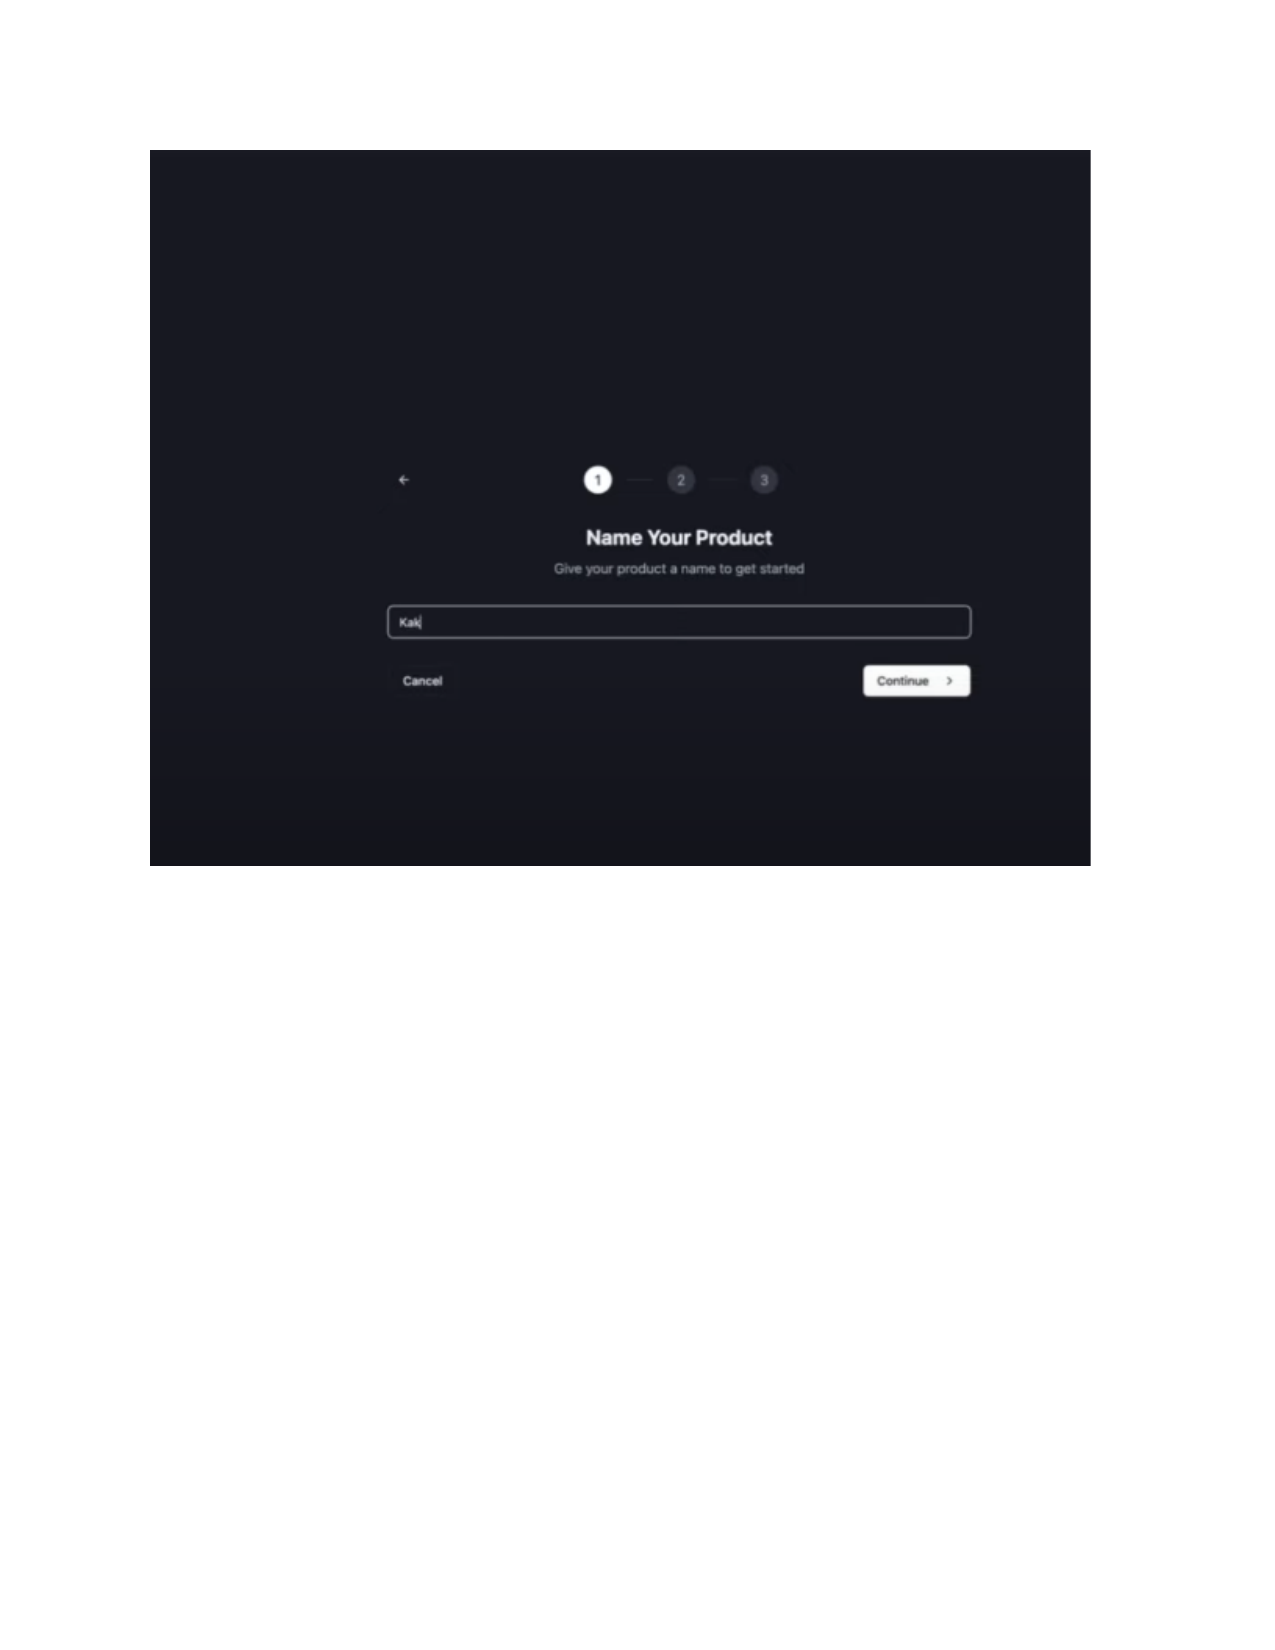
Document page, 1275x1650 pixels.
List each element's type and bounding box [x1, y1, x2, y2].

picture [150, 150, 1091, 866]
